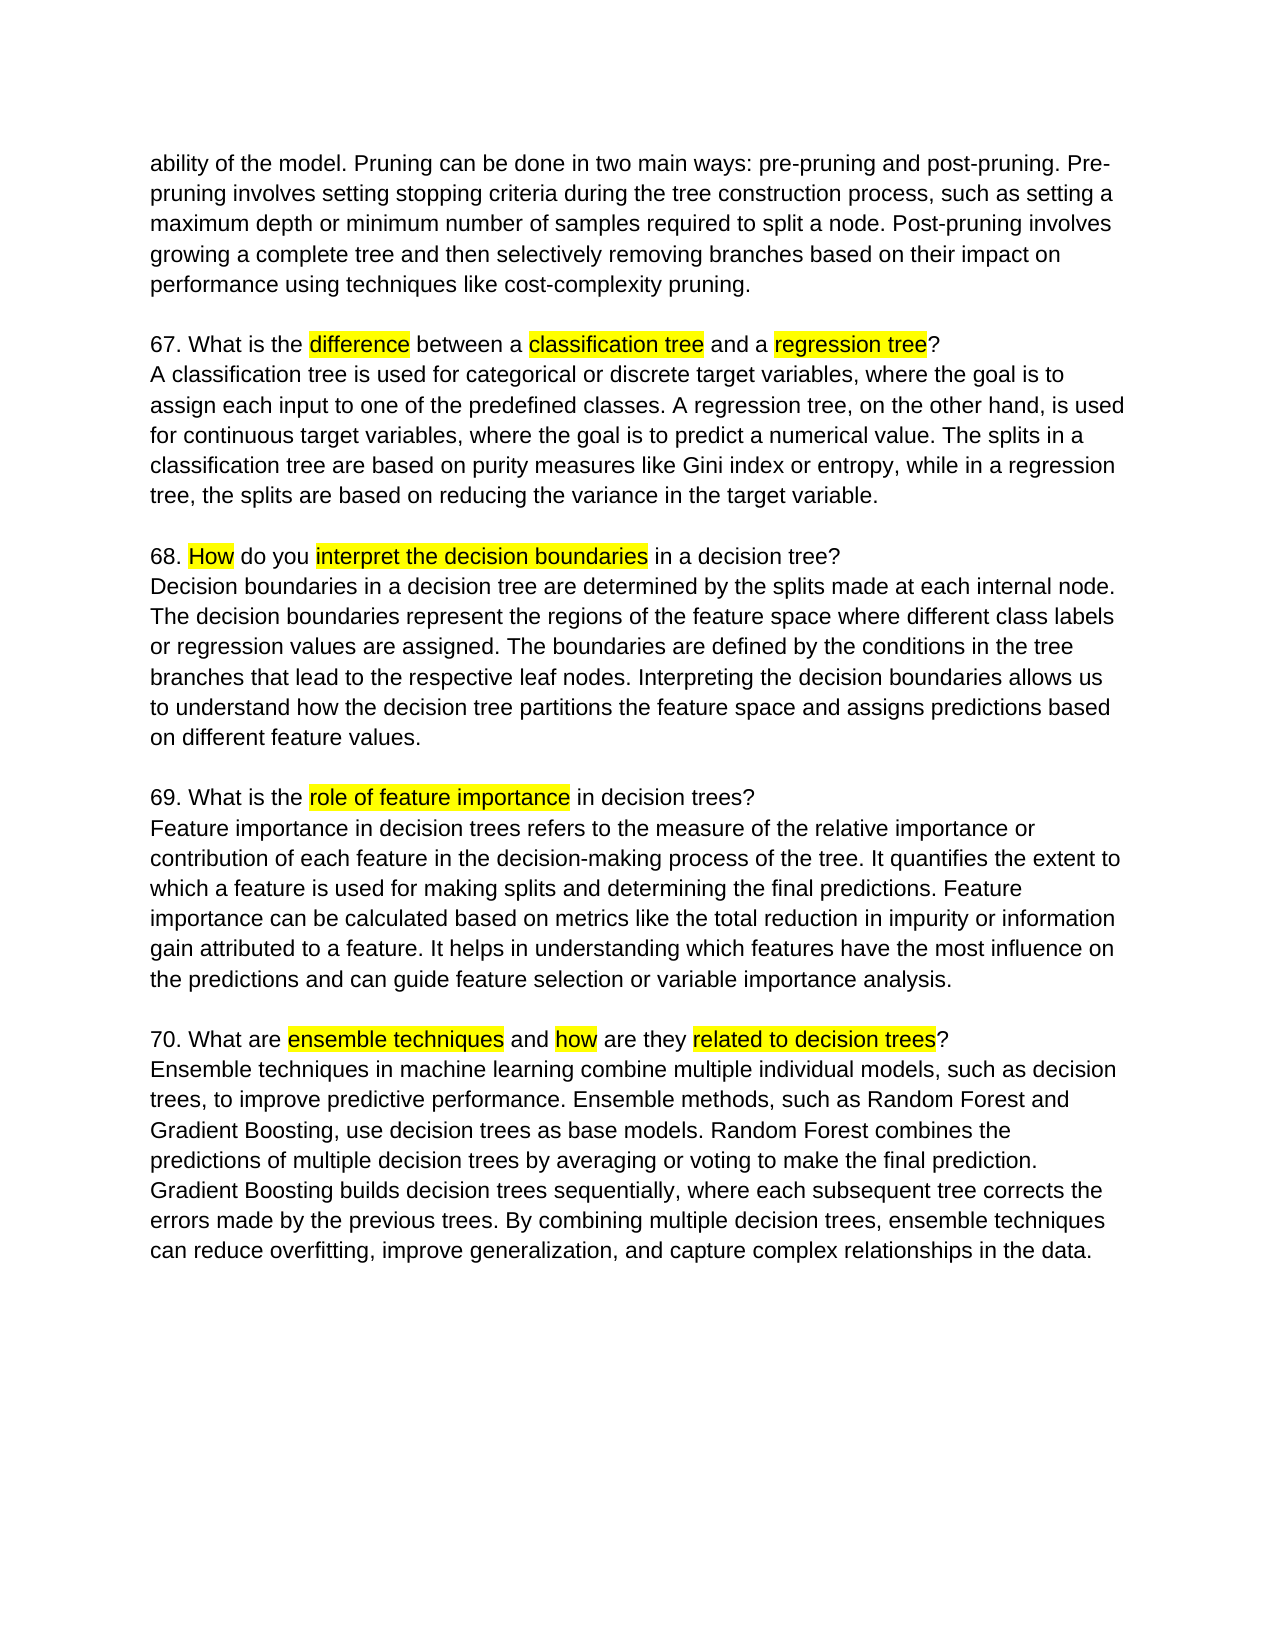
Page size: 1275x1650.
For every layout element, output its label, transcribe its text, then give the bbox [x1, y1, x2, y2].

text Decision boundaries in a decision tree are determined by the splits made at each internal node. The decision boundaries represent the regions of the feature space where different class labels or regression values are assigned. The boundaries are defined by the conditions in the tree branches that lead to the respective leaf nodes. Interpreting the decision boundaries allows us to understand how the decision tree partitions the feature space and assigns predictions based on different feature values. [150, 573, 1125, 750]
text Feature importance in decision trees refers to the measure of the relative importance or contribution of each feature in the decision-making process of the tree. It quantifies the extent to which a feature is used for making splits and determining the final predictions. Feature importance can be calculated based on metrics like the total reduction in impurity or information gain attributed to a feature. It helps in understanding which features have the most influence on the predictions and can guide feature selection or variable importance analysis. [150, 814, 1125, 992]
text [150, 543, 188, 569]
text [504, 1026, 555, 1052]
text Ensemble techniques in machine learning combine multiple individual models, such as decision trees, to improve predictive performance. Ensemble methods, such as Random Forest and Gradient Boosting, use decision trees as base models. Random Forest combines the predictions of multiple decision trees by averaging or voting to make the final prediction. Gradient Boosting builds decision trees sequentially, where each subsequent tree corrects the errors made by the previous trees. By combining multiple decision trees, ensemble techniques can reduce overfitting, improve generalization, and capture complex relationships in the data. [150, 1056, 1125, 1264]
text 68. How do you interpret the decision boundaries in a decision tree? [648, 543, 1125, 569]
text 70. What are ensemble techniques and how are they related to decision trees? [936, 1026, 1125, 1052]
text A classification tree is used for categorical or discrete target variables, where the goal is to assign each input to one of the predefined classes. A regression tree, on the other hand, is used for continuous target variables, where the goal is to predict a numerical value. The splits in a classification tree are based on purity measures like Gini index or entropy, while in a regression tree, the splits are based on reducing the variance in the target variable. [150, 361, 1125, 509]
text 69. What is the role of feature importance in decision trees? [150, 784, 309, 811]
text 67. What is the difference between a classification tree and a regression tree? [927, 331, 1125, 358]
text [150, 150, 1125, 297]
text 69. What is the role of feature importance in decision trees? [570, 784, 1125, 811]
